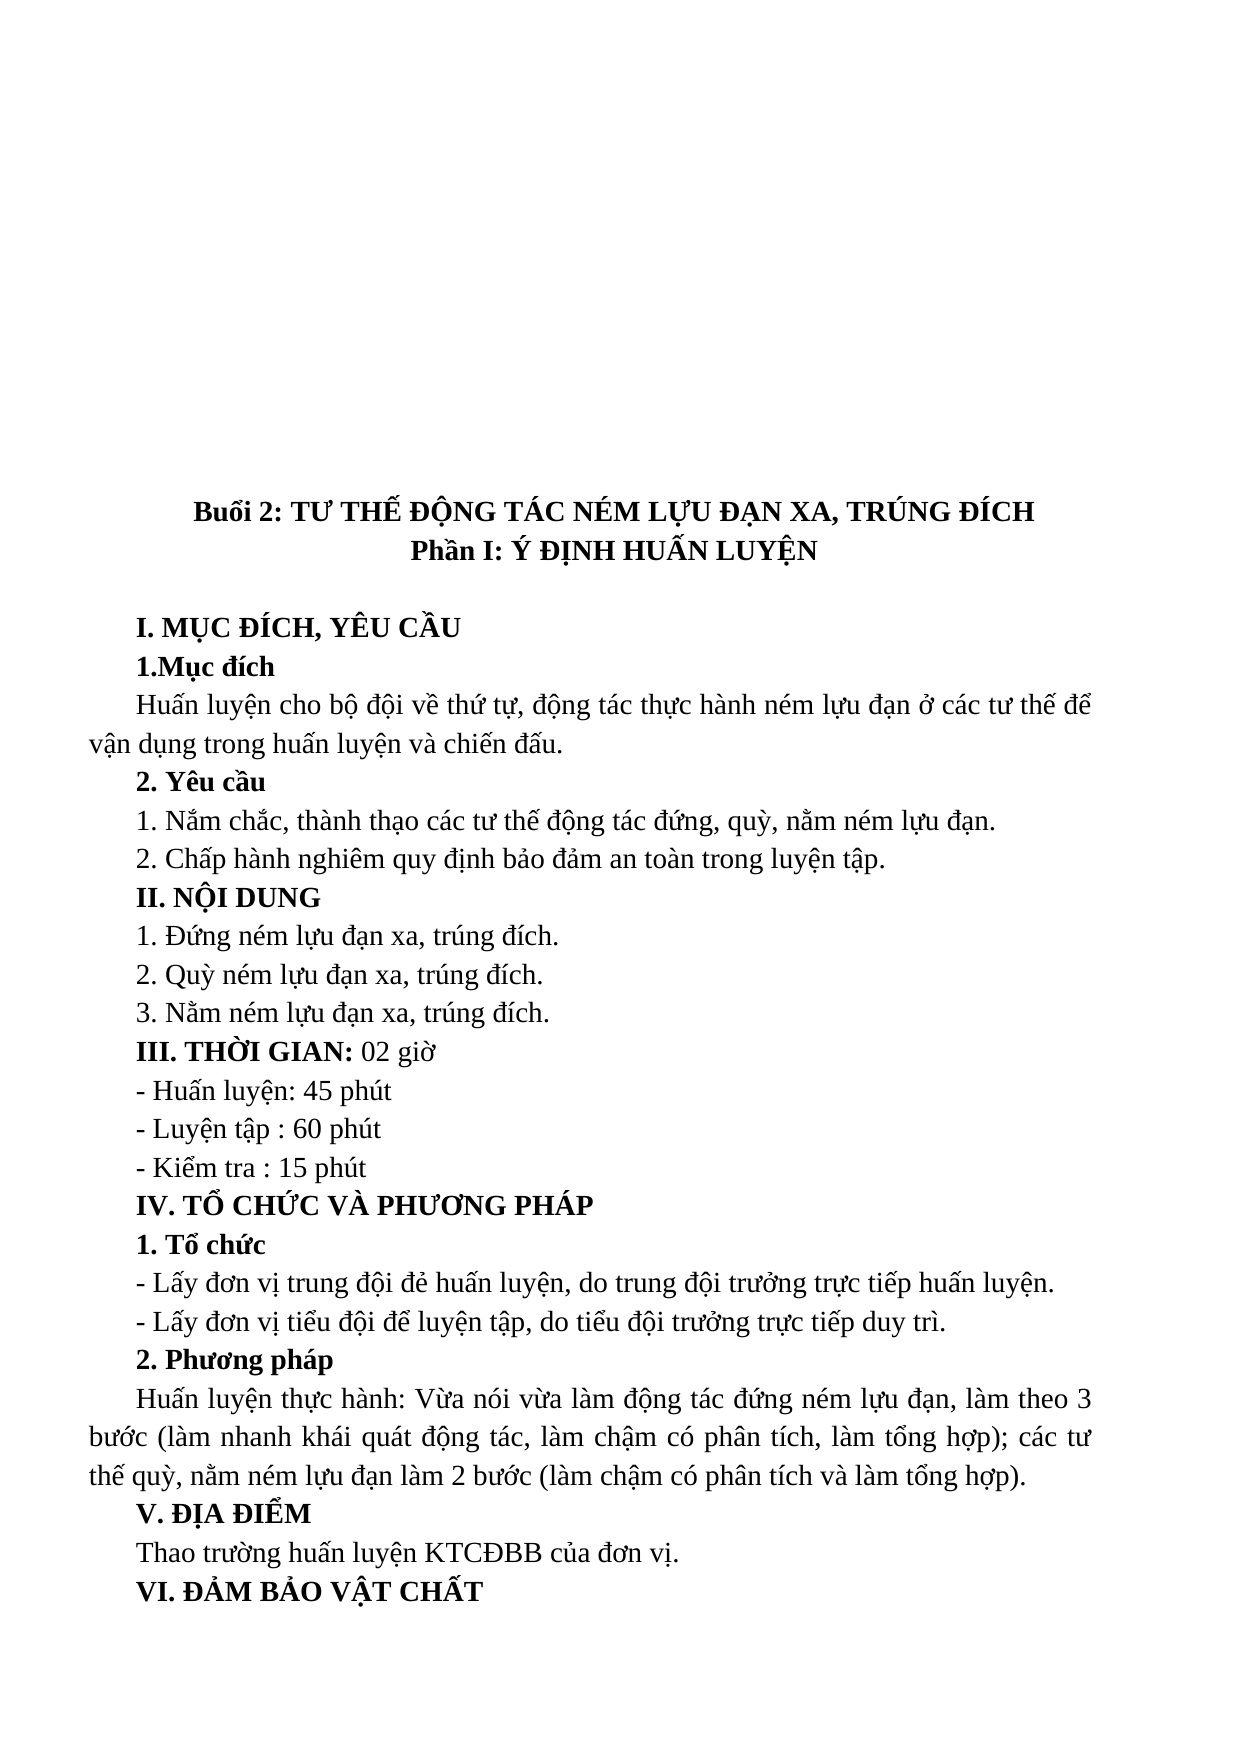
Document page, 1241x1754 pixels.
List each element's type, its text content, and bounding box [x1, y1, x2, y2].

text - Huấn luyện: 45 phút [89, 1073, 1092, 1106]
text II. NỘI DUNG [89, 880, 1092, 913]
text V. ĐỊA ĐIỂM [89, 1497, 1092, 1530]
text - Lấy đơn vị trung đội đẻ huấn luyện, do trung đội trưởng trực tiếp huấn luyện. [89, 1265, 1092, 1299]
text 2. Phương pháp [89, 1342, 1092, 1376]
text Buổi 2: TƯ THẾ ĐỘNG TÁC NÉM LỰU ĐẠN XA, TRÚNG ĐÍCH [89, 494, 1092, 528]
text I. MỤC ĐÍCH, YÊU CẦU [89, 610, 1092, 644]
text VI. ĐẢM BẢO VẬT CHẤT [89, 1574, 1092, 1607]
text 2. Yêu cầu [89, 764, 1092, 798]
text Phần I: Ý ĐỊNH HUẤN LUYỆN [89, 533, 1092, 567]
text 2. Quỳ ném lựu đạn xa, trúng đích. [89, 957, 1092, 991]
text Huấn luyện cho bộ đội về thứ tự, động tác thực hành ném lựu đạn ở các tư thế để vận dụng trong huấn luyện và chiến đấu. [89, 687, 1092, 759]
text III. THỜI GIAN: 02 giờ [89, 1034, 1092, 1068]
text Thao trường huấn luyện KTCĐBB của đơn vị. [89, 1535, 1092, 1569]
text 1.Mục đích [89, 649, 1092, 682]
text 2. Chấp hành nghiêm quy định bảo đảm an toàn trong luyện tập. [89, 841, 1092, 875]
text 3. Nằm ném lựu đạn xa, trúng đích. [89, 996, 1092, 1029]
text IV. TỔ CHỨC VÀ PHƯƠNG PHÁP [89, 1188, 1092, 1222]
text - Lấy đơn vị tiểu đội để luyện tập, do tiểu đội trưởng trực tiếp duy trì. [89, 1304, 1092, 1337]
text Huấn luyện thực hành: Vừa nói vừa làm động tác đứng ném lựu đạn, làm theo 3 bước (làm nhanh khái quát động tác, làm chậm có phân tích, làm tổng hợp); các tư thế quỳ, nằm ném lựu đạn làm 2 bước (làm chậm có phân tích và làm tổng hợp). [89, 1381, 1092, 1492]
text 1. Nắm chắc, thành thạo các tư thế động tác đứng, quỳ, nằm ném lựu đạn. [89, 803, 1092, 836]
text - Luyện tập : 60 phút [89, 1111, 1092, 1145]
text - Kiểm tra : 15 phút [89, 1150, 1092, 1183]
text 1. Tổ chức [89, 1227, 1092, 1260]
text 1. Đứng ném lựu đạn xa, trúng đích. [89, 918, 1092, 952]
